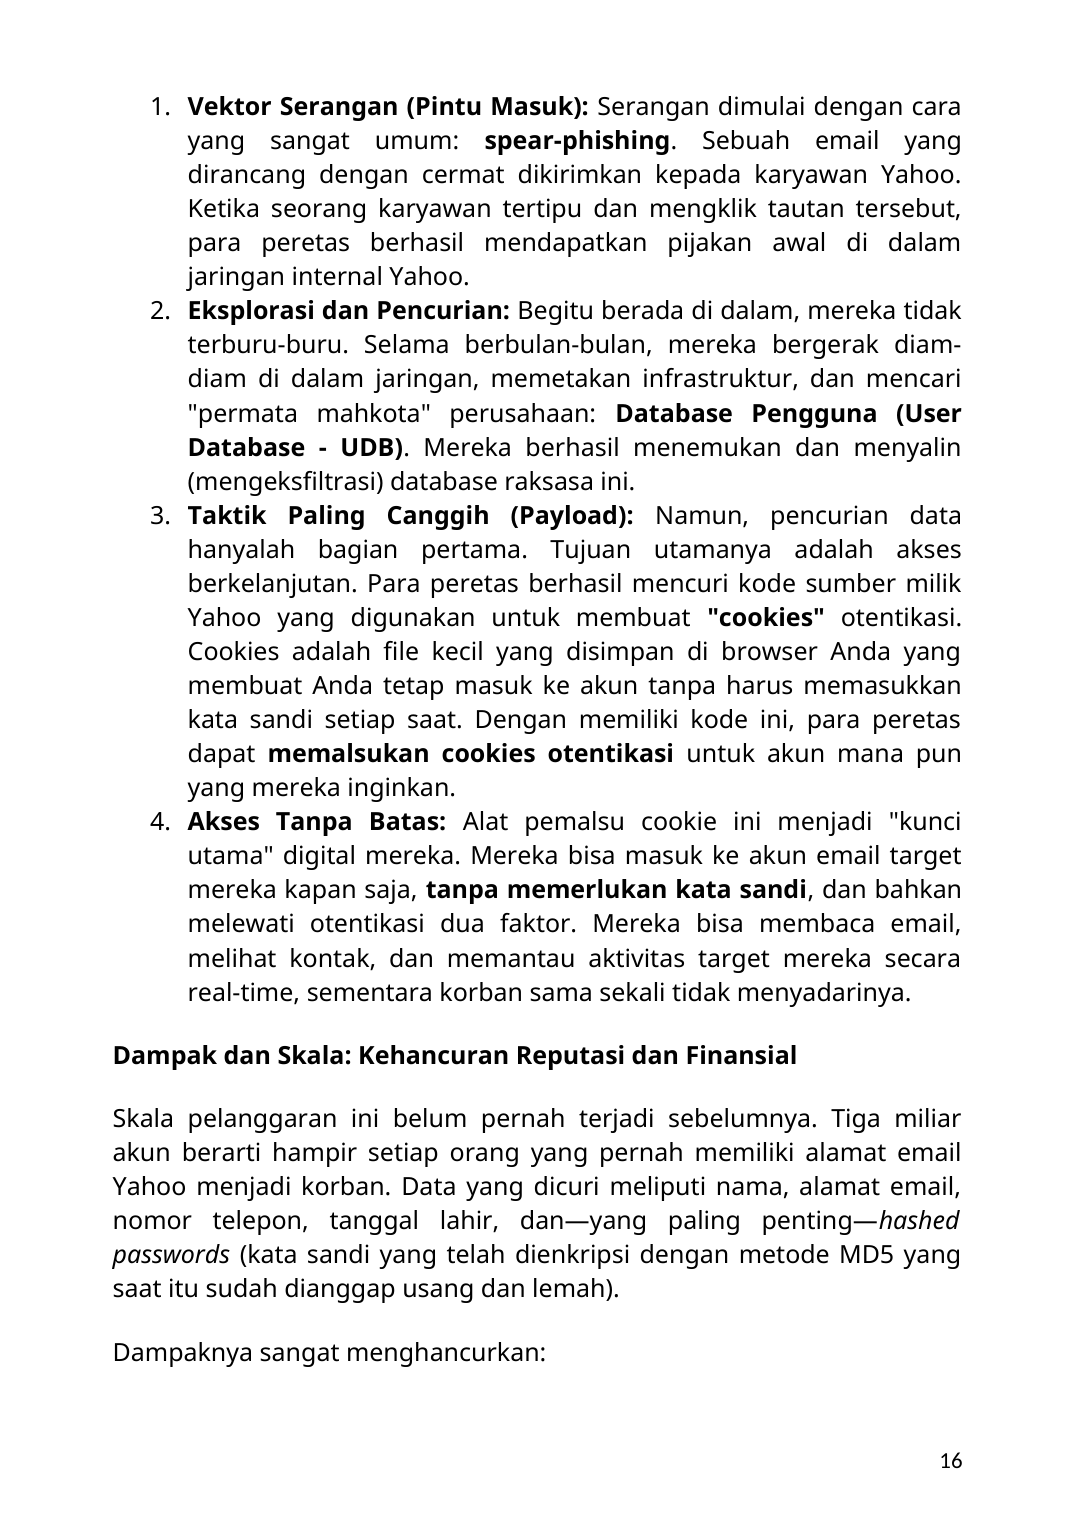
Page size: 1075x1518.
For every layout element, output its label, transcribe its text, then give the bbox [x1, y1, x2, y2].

text Dampaknya sangat menghancurkan: [112, 1334, 962, 1368]
text Skala pelanggaran ini belum pernah terjadi sebelumnya. Tiga miliar akun berarti hampir setiap orang yang pernah memiliki alamat email Yahoo menjadi korban. Data yang dicuri meliputi nama, alamat email, nomor telepon, tanggal lahir, dan—yang paling penting—hashed passwords (kata sandi yang telah dienkripsi dengan metode MD5 yang saat itu sudah dianggap usang dan lemah). [112, 1101, 962, 1305]
text Dampak dan Skala: Kehancuran Reputasi dan Finansial [112, 1037, 962, 1072]
list Taktik Paling Canggih (Payload): Namun, pencurian data hanyalah bagian pertama. Tujuan utamanya adalah akses berkelanjutan. Para peretas berhasil mencuri kode sumber milik Yahoo yang digunakan untuk membuat "cookies" otentikasi. Cookies adalah file kecil yang disimpan di browser Anda yang membuat Anda tetap masuk ke akun tanpa harus memasukkan kata sandi setiap saat. Dengan memiliki kode ini, para peretas dapat memalsukan cookies otentikasi untuk akun mana pun yang mereka inginkan. [150, 497, 962, 804]
list Vektor Serangan (Pintu Masuk): Serangan dimulai dengan cara yang sangat umum: spear-phishing. Sebuah email yang dirancang dengan cermat dikirimkan kepada karyawan Yahoo. Ketika seorang karyawan tertipu dan mengklik tautan tersebut, para peretas berhasil mendapatkan pijakan awal di dalam jaringan internal Yahoo. [150, 89, 962, 293]
list Akses Tanpa Batas: Alat pemalsu cookie ini menjadi "kunci utama" digital mereka. Mereka bisa masuk ke akun email target mereka kapan saja, tanpa memerlukan kata sandi, dan bahkan melewati otentikasi dua faktor. Mereka bisa membaca email, melihat kontak, dan memantau aktivitas target mereka secara real-time, sementara korban sama sekali tidak menyadarinya. [150, 804, 962, 1008]
list Eksplorasi dan Pencurian: Begitu berada di dalam, mereka tidak terburu-buru. Selama berbulan-bulan, mereka bergerak diam-diam di dalam jaringan, memetakan infrastruktur, dan mencari "permata mahkota" perusahaan: Database Pengguna (User Database - UDB). Mereka berhasil menemukan dan menyalin (mengeksfiltrasi) database raksasa ini. [150, 293, 962, 497]
